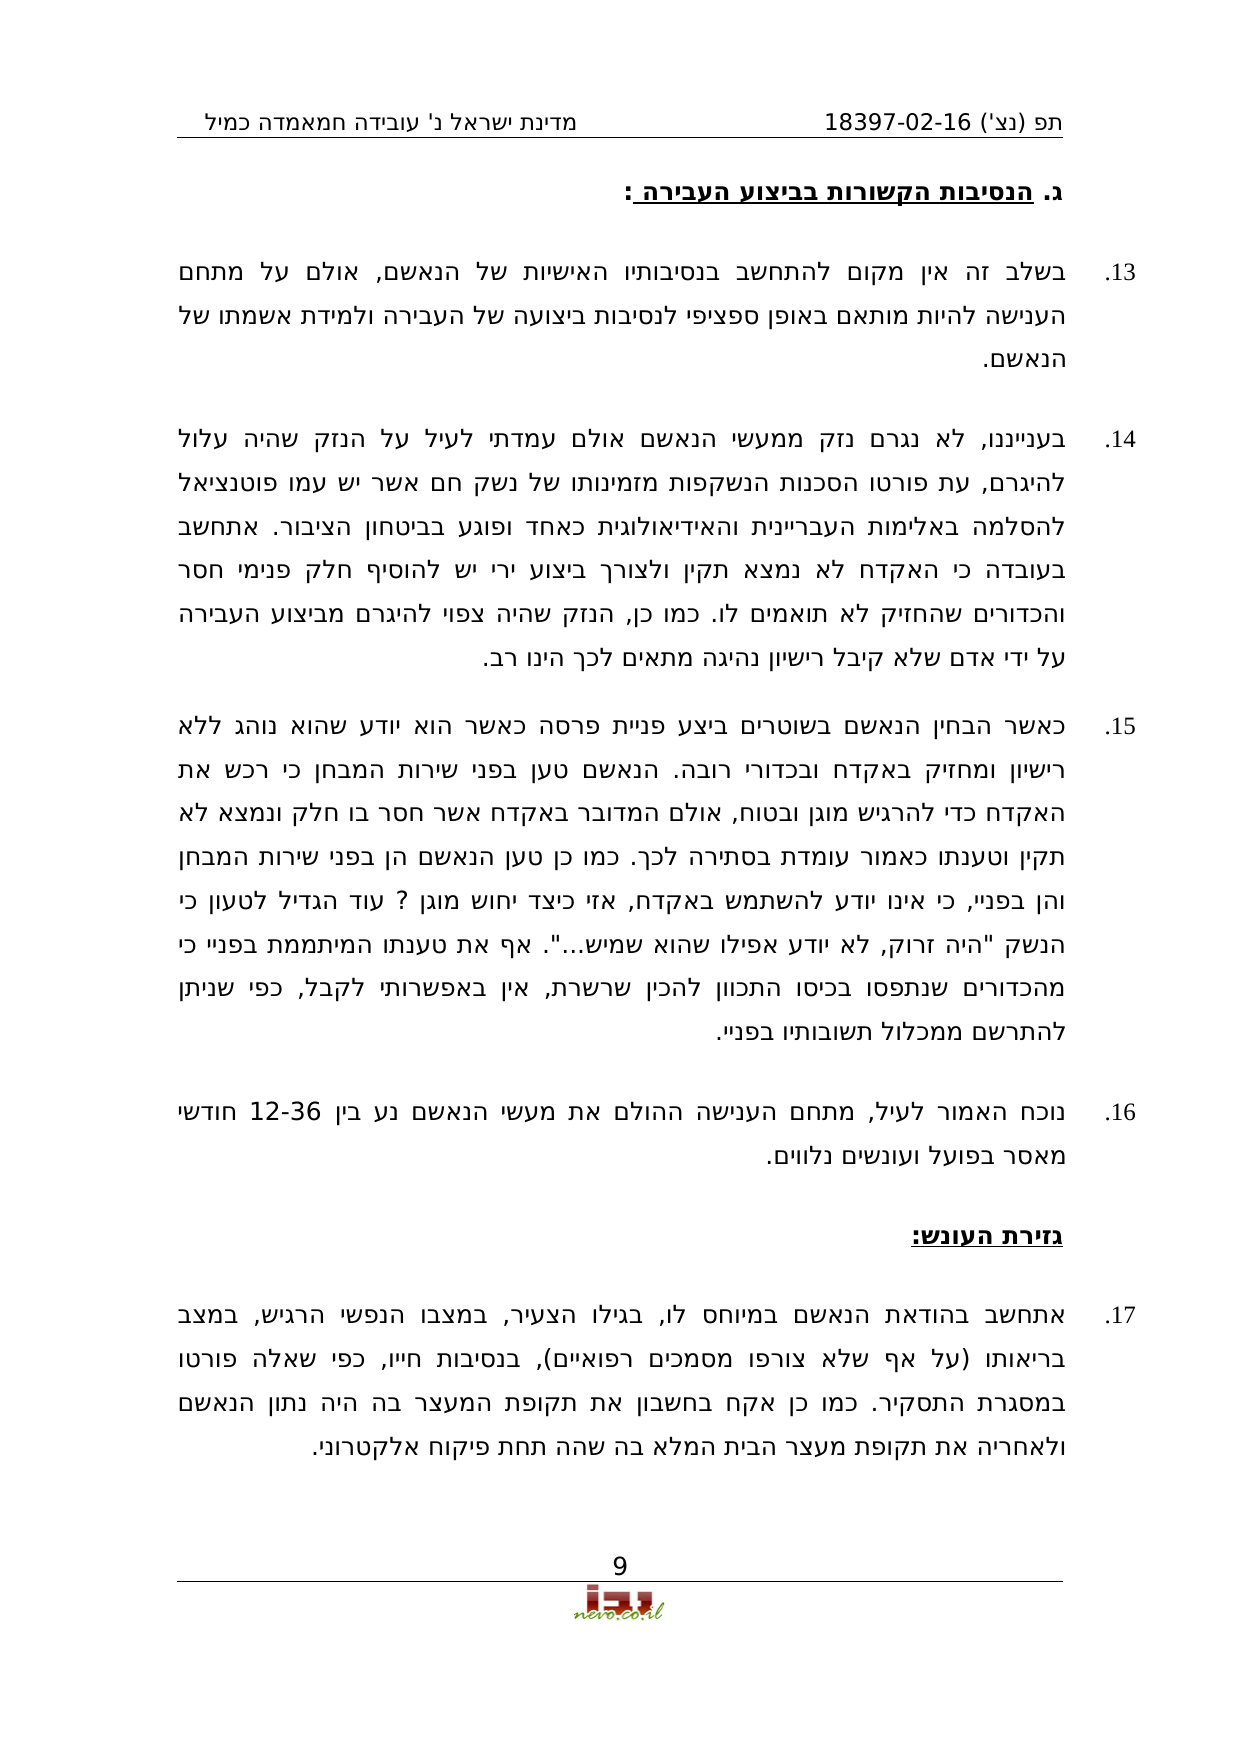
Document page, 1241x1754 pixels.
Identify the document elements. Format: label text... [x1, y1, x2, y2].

text ג. הנסיבות הקשורות בביצוע העבירה : [177, 177, 1063, 206]
text גזירת העונש: [177, 1221, 1063, 1250]
list בשלב זה אין מקום להתחשב בנסיבותיו האישיות של הנאשם, אולם על מתחם הענישה להיות מותאם באופן ספציפי לנסיבות ביצועה של העבירה ולמידת אשמתו של הנאשם. [177, 257, 1104, 374]
list נוכח האמור לעיל, מתחם הענישה ההולם את מעשי הנאשם נע בין 12-36 חודשי מאסר בפועל ועונשים נלווים. [177, 1097, 1104, 1170]
list בענייננו, לא נגרם נזק ממעשי הנאשם אולם עמדתי לעיל על הנזק שהיה עלול להיגרם, עת פורטו הסכנות הנשקפות מזמינותו של נשק חם אשר יש עמו פוטנציאל להסלמה באלימות העבריינית והאידיאולוגית כאחד ופוגע בביטחון הציבור. אתחשב בעובדה כי האקדח לא נמצא תקין ולצורך ביצוע ירי יש להוסיף חלק פנימי חסר והכדורים שהחזיק לא תואמים לו. כמו כן, הנזק שהיה צפוי להיגרם מביצוע העבירה על ידי אדם שלא קיבל רישיון נהיגה מתאים לכך הינו רב. [177, 424, 1104, 672]
picture [574, 1584, 666, 1621]
list כאשר הבחין הנאשם בשוטרים ביצע פניית פרסה כאשר הוא יודע שהוא נוהג ללא רישיון ומחזיק באקדח ובכדורי רובה. הנאשם טען בפני שירות המבחן כי רכש את האקדח כדי להרגיש מוגן ובטוח, אולם המדובר באקדח אשר חסר בו חלק ונמצא לא תקין וטענתו כאמור עומדת בסתירה לכך. כמו כן טען הנאשם הן בפני שירות המבחן והן בפניי, כי אינו יודע להשתמש באקדח, אזי כיצד יחוש מוגן ? עוד הגדיל לטעון כי הנשק "היה זרוק, לא יודע אפילו שהוא שמיש...". אף את טענתו המיתממת בפניי כי מהכדורים שנתפסו בכיסו התכוון להכין שרשרת, אין באפשרותי לקבל, כפי שניתן להתרשם ממכלול תשובותיו בפניי. [177, 711, 1104, 1047]
list אתחשב בהודאת הנאשם במיוחס לו, בגילו הצעיר, במצבו הנפשי הרגיש, במצב בריאותו (על אף שלא צורפו מסמכים רפואיים), בנסיבות חייו, כפי שאלה פורטו במסגרת התסקיר. כמו כן אקח בחשבון את תקופת המעצר בה היה נתון הנאשם ולאחריה את תקופת מעצר הבית המלא בה שהה תחת פיקוח אלקטרוני. [177, 1301, 1104, 1461]
